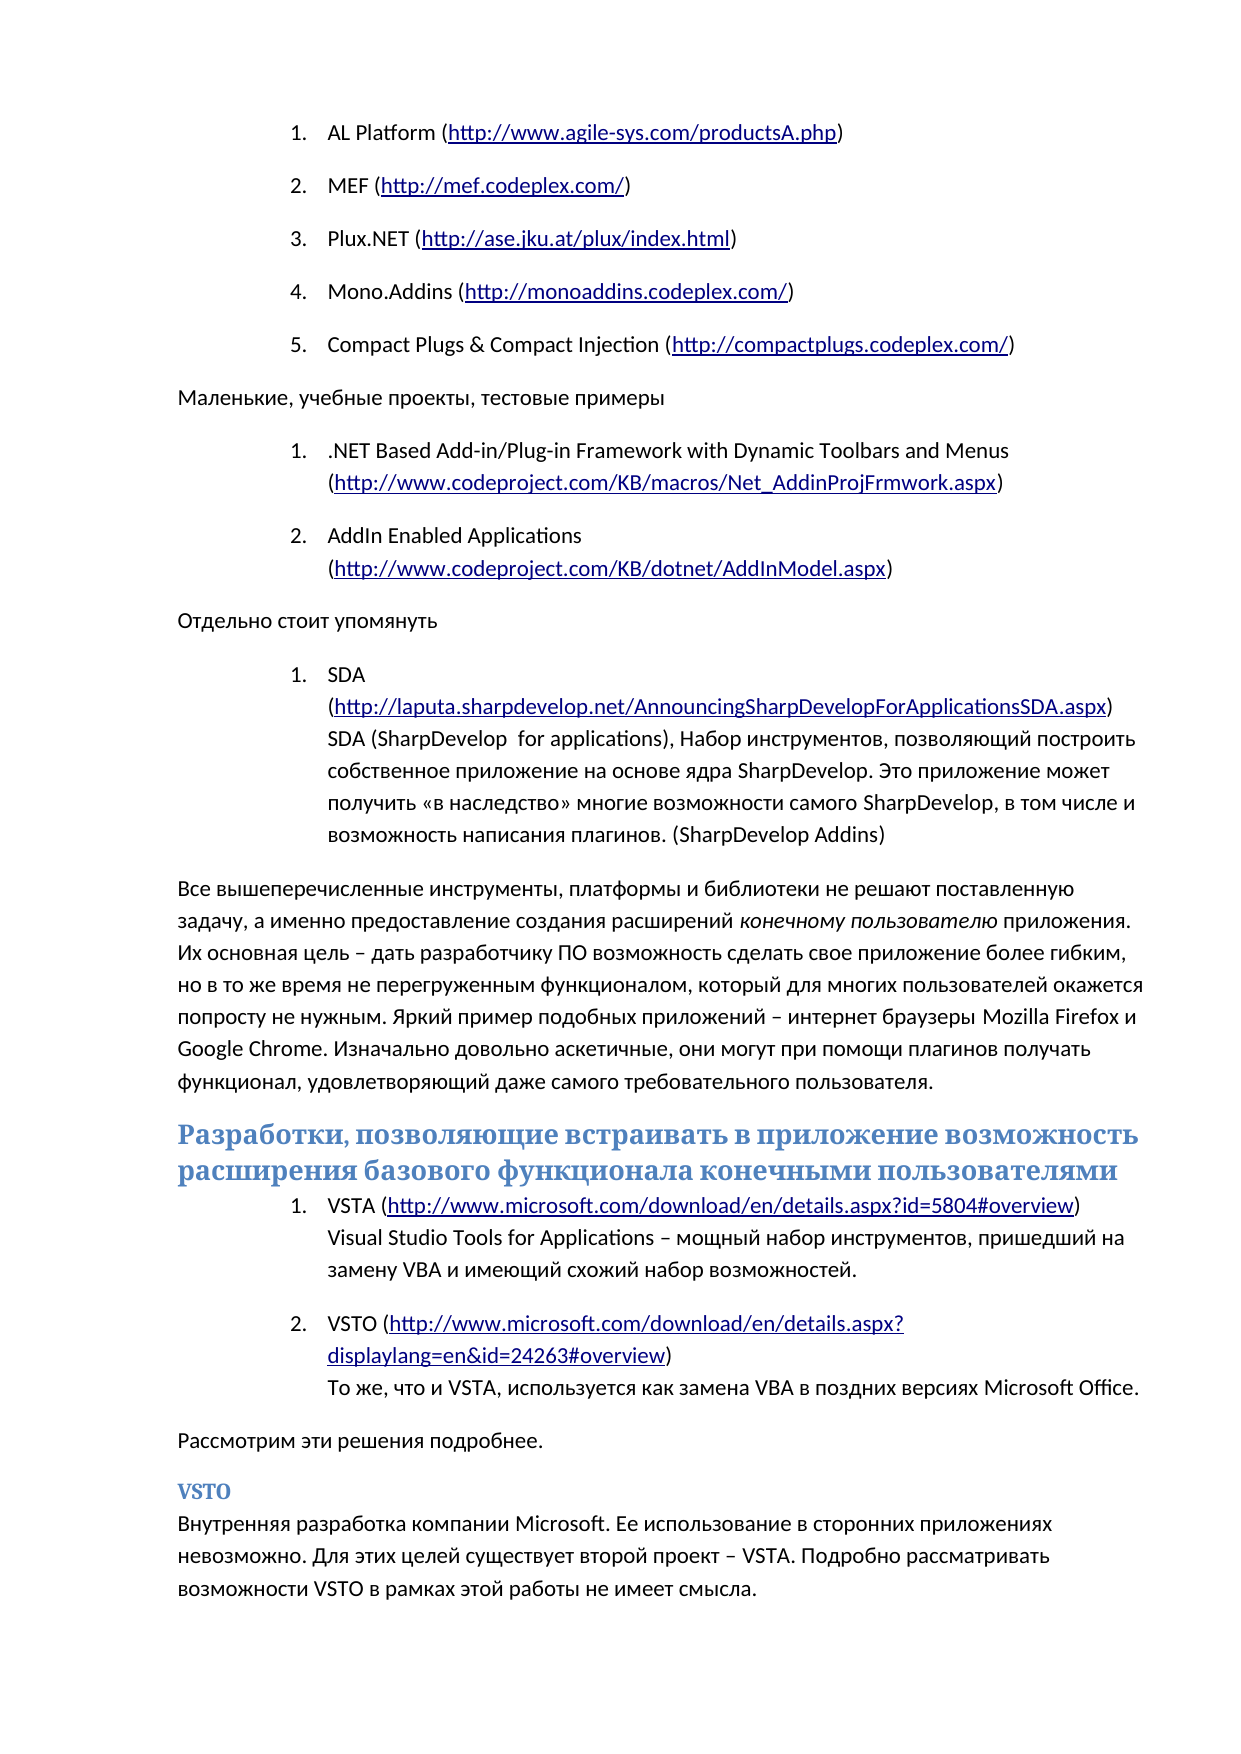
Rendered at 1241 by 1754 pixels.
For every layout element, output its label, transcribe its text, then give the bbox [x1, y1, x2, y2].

subtitle Разработки, позволяющие встраивать в приложение возможность расширения базового функционала конечными пользователями [177, 1120, 1152, 1187]
list AL Platform (http://www.agile-sys.com/productsA.php) [290, 118, 1152, 146]
text Маленькие, учебные проекты, тестовые примеры [177, 383, 1152, 411]
subtitle VSTO [177, 1479, 1152, 1505]
list .NET Based Add-in/Plug-in Framework with Dynamic Toolbars and Menus (http://www.codeproject.com/KB/macros/Net_AddinProjFrmwork.aspx) [290, 436, 1152, 496]
list AddIn Enabled Applications (http://www.codeproject.com/KB/dotnet/AddInModel.aspx) [290, 521, 1152, 582]
list VSTA (http://www.microsoft.com/download/en/details.aspx?id=5804#overview) Visual Studio Tools for Applications – мощный набор инструментов, пришедший на замену VBA и имеющий схожий набор возможностей. [290, 1191, 1152, 1284]
text Отдельно стоит упомянуть [177, 607, 1152, 635]
text Рассмотрим эти решения подробнее. [177, 1426, 1152, 1454]
list SDA (http://laputa.sharpdevelop.net/AnnouncingSharpDevelopForApplicationsSDA.aspx) SDA (SharpDevelop for applications), Набор инструментов, позволяющий построить собственное приложение на основе ядра SharpDevelop. Это приложение может получить «в наследство» многие возможности самого SharpDevelop, в том числе и возможность написания плагинов. (SharpDevelop Addins) [290, 660, 1152, 849]
list Plux.NET (http://ase.jku.at/plux/index.html) [290, 224, 1152, 252]
list MEF (http://mef.codeplex.com/) [290, 171, 1152, 199]
list Mono.Addins (http://monoaddins.codeplex.com/) [290, 277, 1152, 305]
list Compact Plugs & Compact Injection (http://compactplugs.codeplex.com/) [290, 330, 1152, 358]
list VSTO (http://www.microsoft.com/download/en/details.aspx?displaylang=en&id=24263#overview) То же, что и VSTA, используется как замена VBA в поздних версиях Microsoft Office. [290, 1309, 1152, 1401]
text Все вышеперечисленные инструменты, платформы и библиотеки не решают поставленную задачу, а именно предоставление создания расширений конечному пользователю приложения. Их основная цель – дать разработчику ПО возможность сделать свое приложение более гибким, но в то же время не перегруженным функционалом, который для многих пользователей окажется попросту не нужным. Яркий пример подобных приложений – интернет браузеры Mozilla Firefox и Google Chrome. Изначально довольно аскетичные, они могут при помощи плагинов получать функционал, удовлетворяющий даже самого требовательного пользователя. [177, 874, 1152, 1095]
